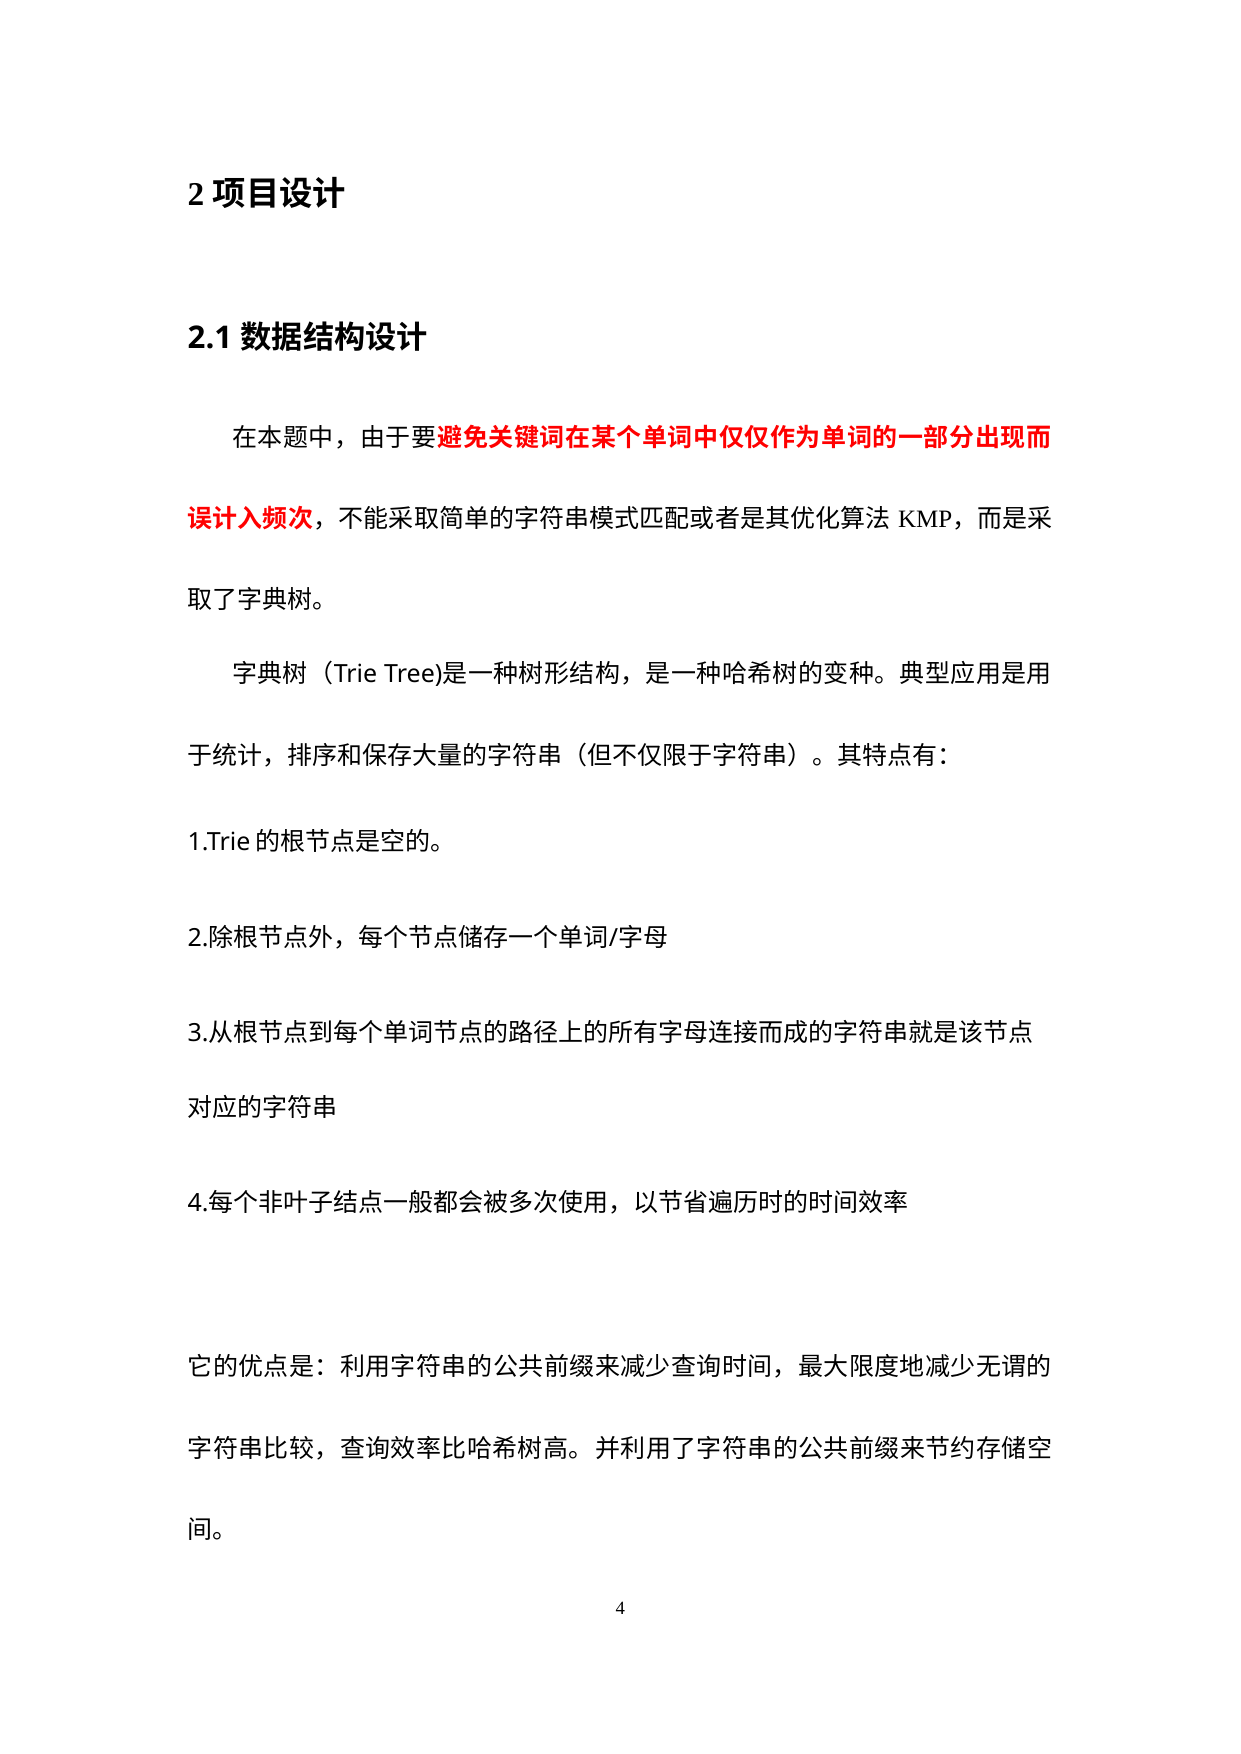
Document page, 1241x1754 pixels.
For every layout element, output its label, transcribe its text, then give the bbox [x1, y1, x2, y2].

text 在本题中，由于要避免关键词在某个单词中仅仅作为单词的一部分出现而误计入频次，不能采取简单的字符串模式匹配或者是其优化算法KMP，而是采取了字典树。 [187, 403, 1053, 631]
title 1.Trie的根节点是空的。 [187, 807, 1053, 872]
title 4.每个非叶子结点一般都会被多次使用，以节省遍历时的时间效率 [187, 1168, 1053, 1233]
text 字典树（Trie Tree)是一种树形结构，是一种哈希树的变种。典型应用是用于统计，排序和保存大量的字符串（但不仅限于字符串）。其特点有： [187, 639, 1053, 786]
text 它的优点是：利用字符串的公共前缀来减少查询时间，最大限度地减少无谓的字符串比较，查询效率比哈希树高。并利用了字符串的公共前缀来节约存储空间。 [187, 1251, 1053, 1560]
title 2.除根节点外，每个节点储存一个单词/字母 [187, 903, 1053, 968]
subtitle 2 项目设计 [187, 158, 1053, 223]
subtitle 2.1 数据结构设计 [187, 303, 1053, 368]
title 3.从根节点到每个单词节点的路径上的所有字母连接而成的字符串就是该节点对应的字符串 [187, 998, 1053, 1138]
